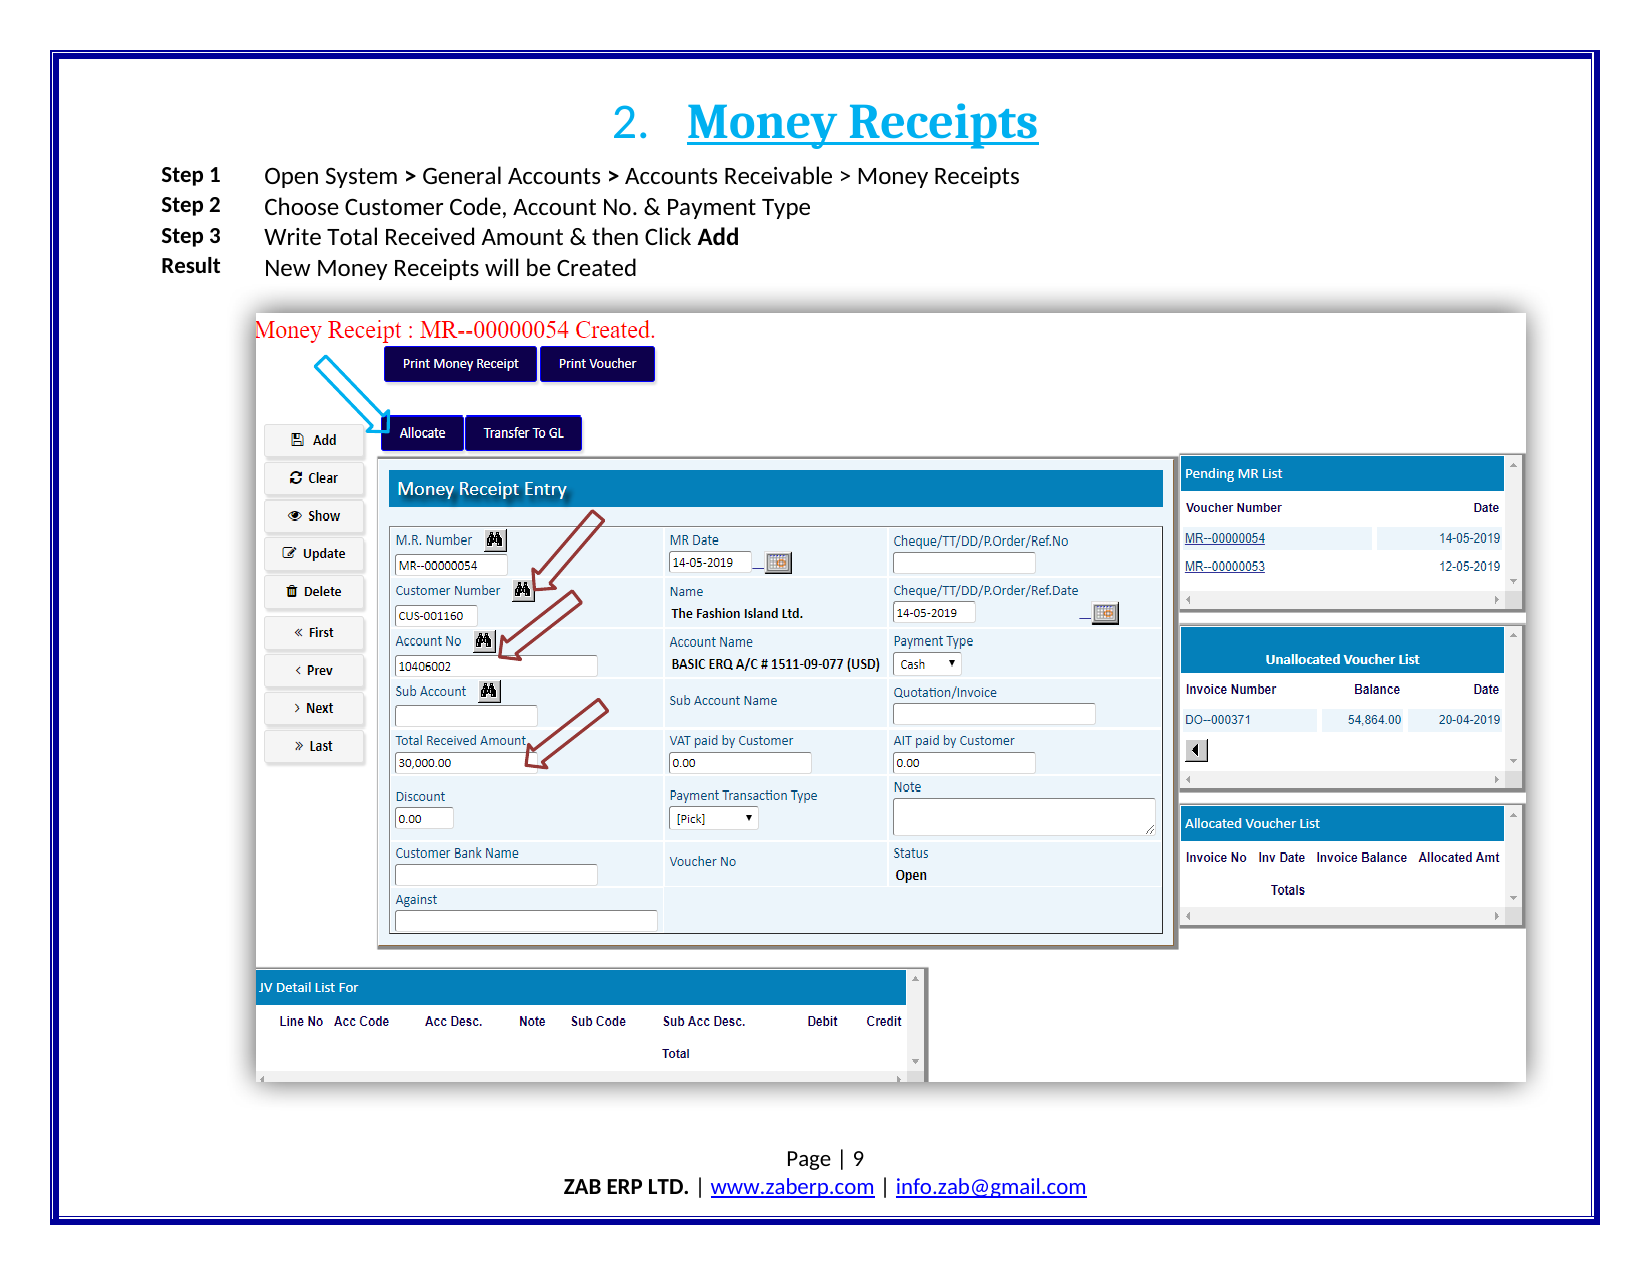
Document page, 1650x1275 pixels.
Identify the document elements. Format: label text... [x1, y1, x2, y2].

picture [256, 313, 1526, 1082]
table_header Step 1 [150, 160, 253, 191]
table_cell New Money Receipts will be Created [253, 252, 1237, 282]
table_cell Write Total Received Amount & then Click Add [253, 221, 1237, 252]
table_header Open System > General Accounts > Accounts Receivable > Money Receipts [253, 160, 1237, 191]
table_cell Choose Customer Code, Account No. & Payment Type [253, 191, 1237, 221]
table_cell Result [150, 252, 253, 282]
table_cell Step 3 [150, 221, 253, 252]
subtitle Money Receipts [150, 90, 1500, 151]
table_cell Step 2 [150, 191, 253, 221]
